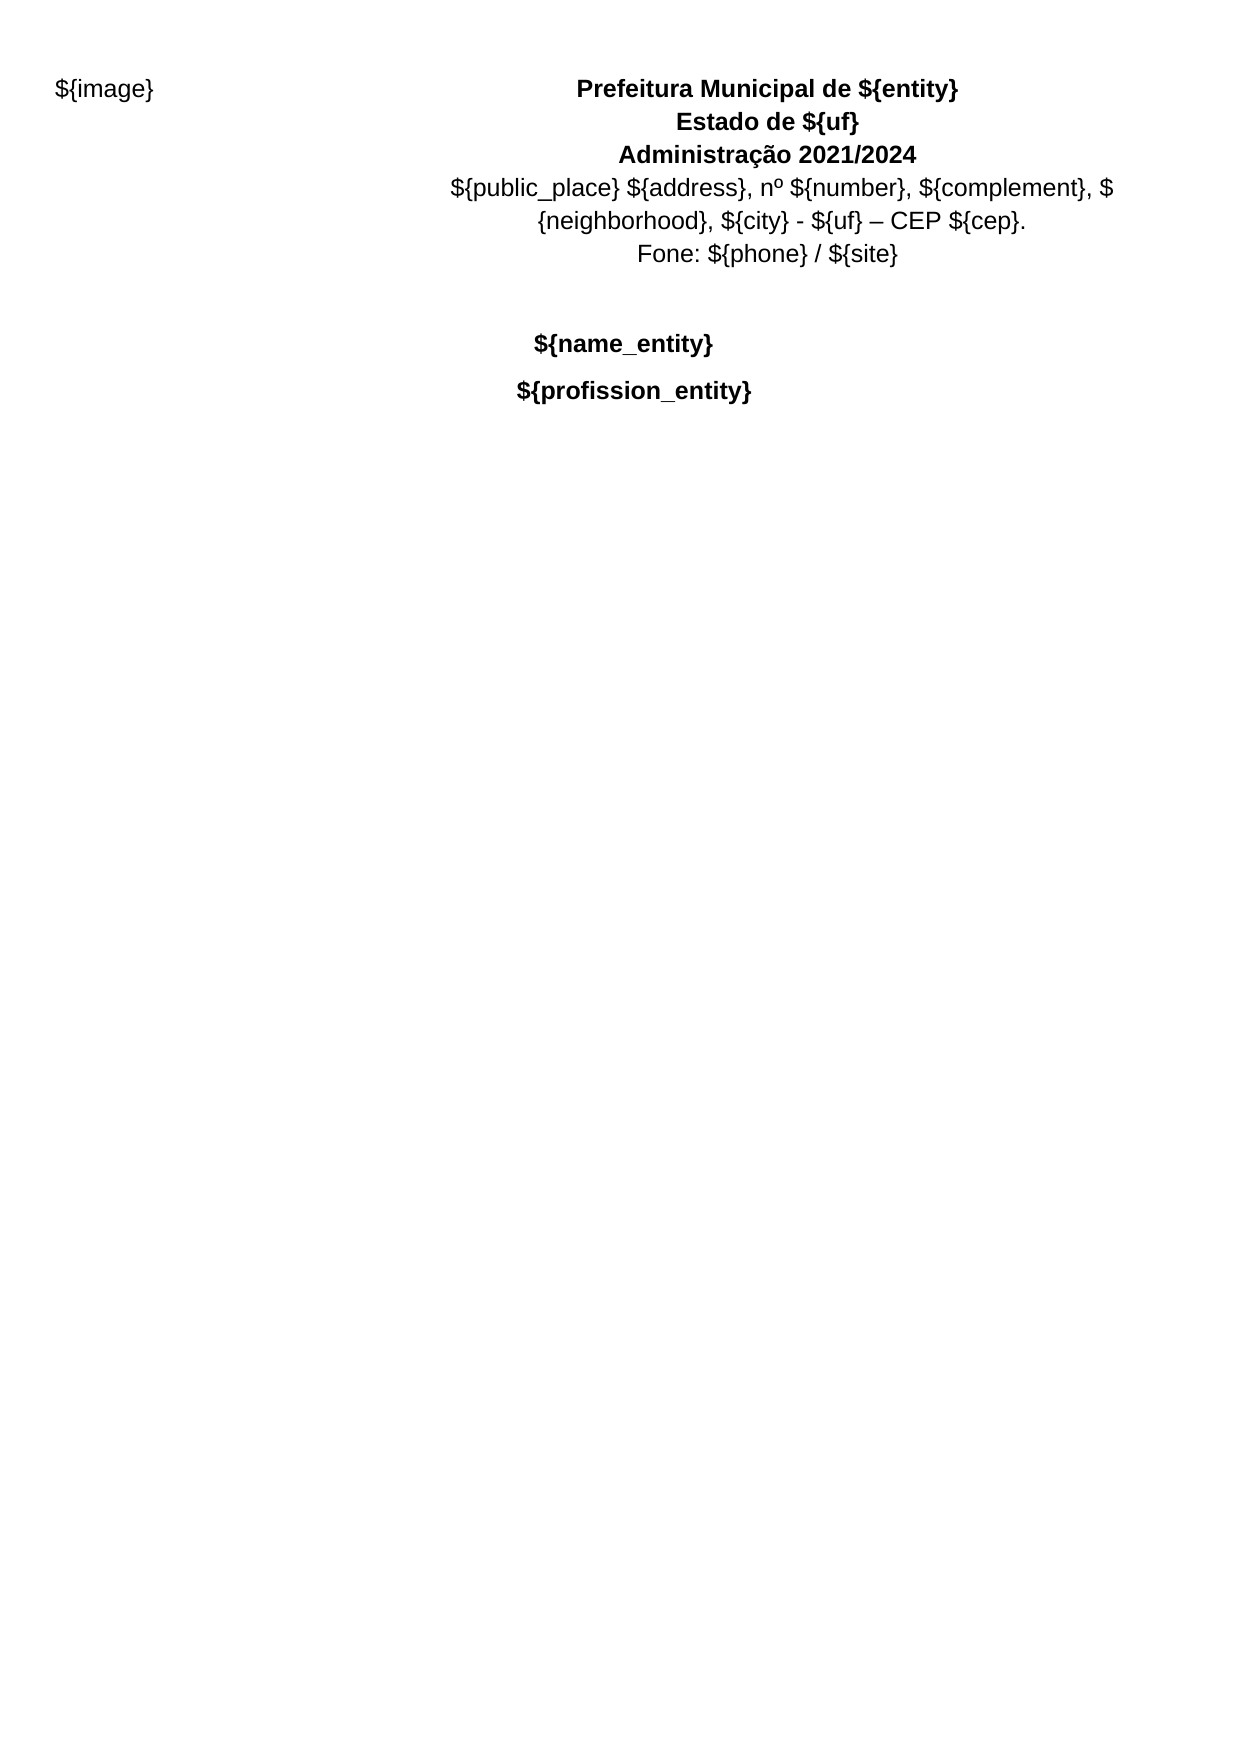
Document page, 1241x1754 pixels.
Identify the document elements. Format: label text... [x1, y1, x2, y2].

text ${profission_entity} [177, 376, 1063, 405]
text ${name_entity} [177, 329, 1063, 357]
